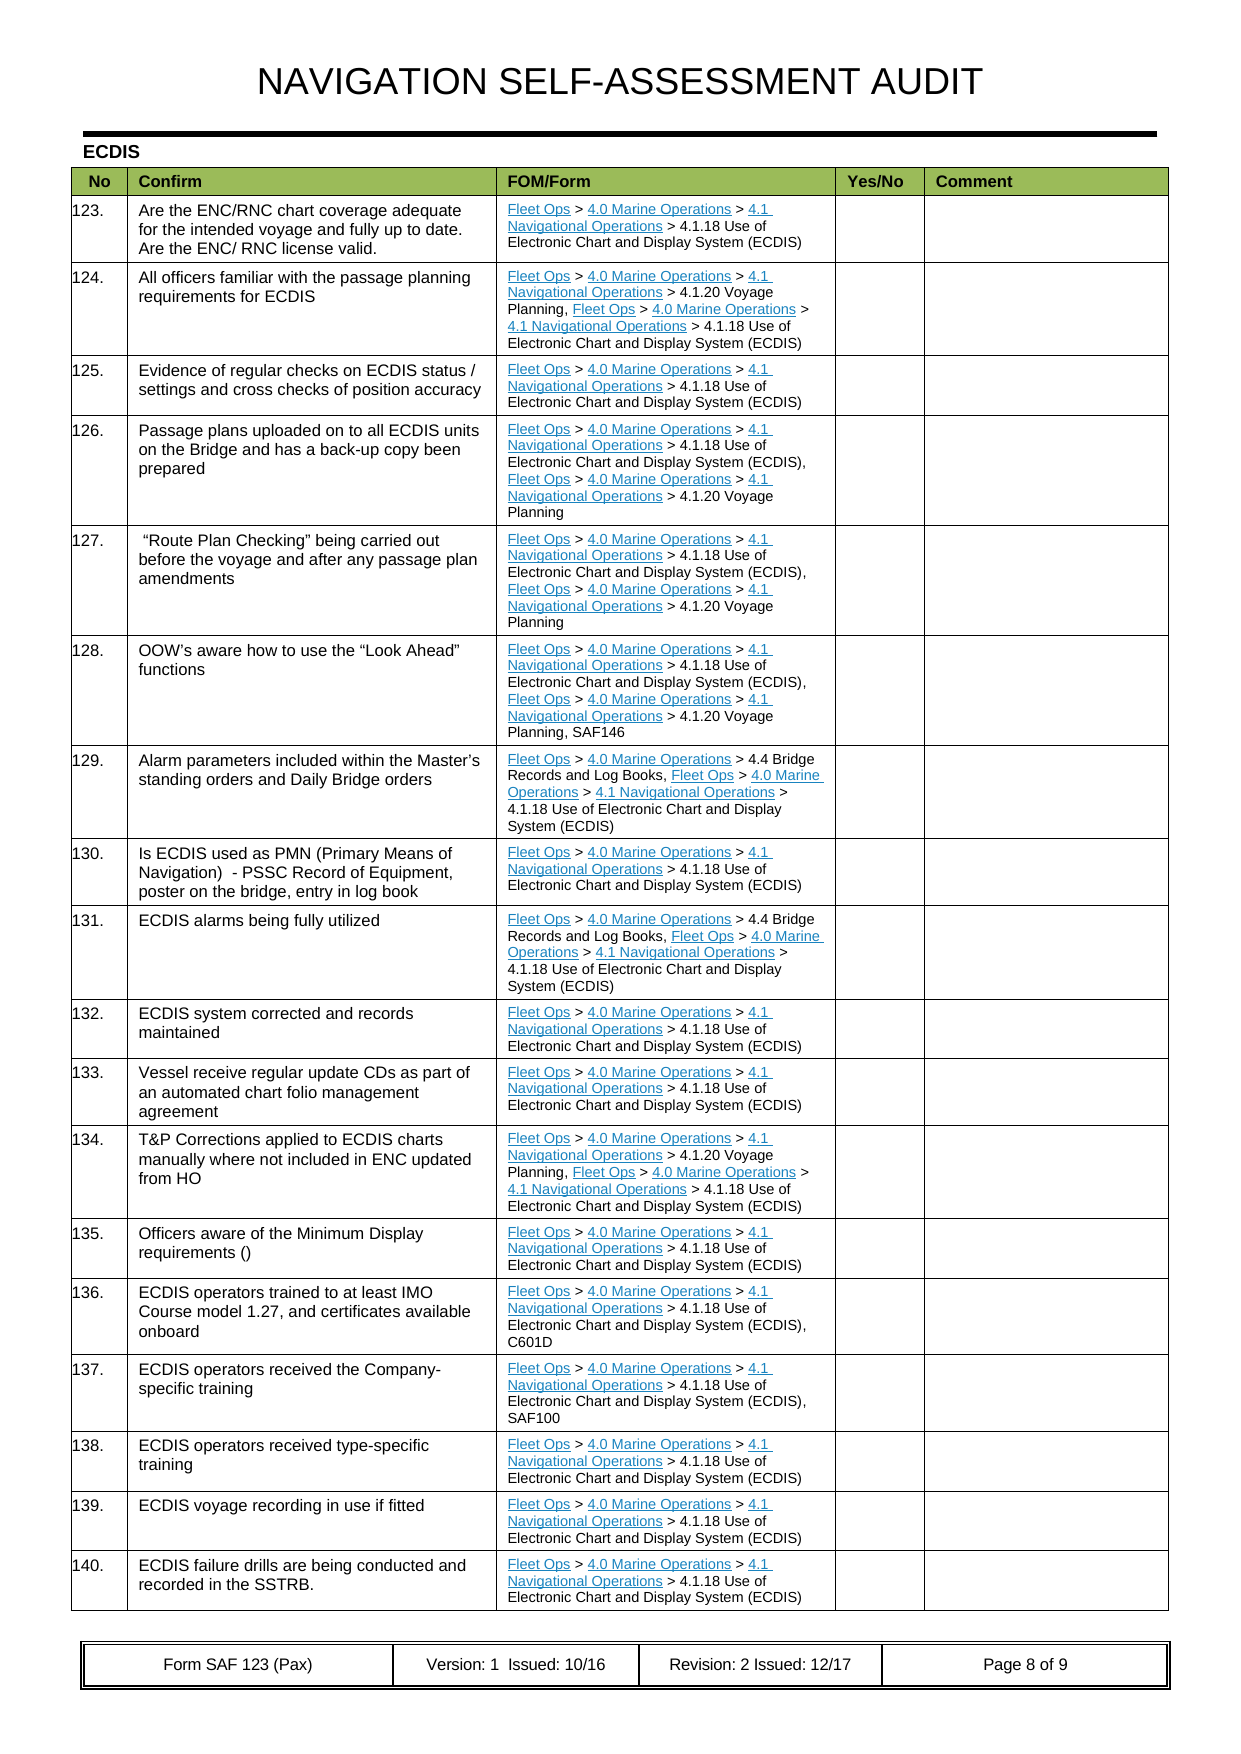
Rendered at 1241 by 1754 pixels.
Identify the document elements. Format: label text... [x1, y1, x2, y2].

table_cell [836, 1000, 924, 1058]
table_header Comment [925, 168, 1168, 195]
text ECDIS [83, 141, 1157, 163]
table_cell [72, 1551, 127, 1610]
table_cell [925, 1000, 1168, 1058]
table_cell [925, 356, 1168, 415]
table_cell [925, 196, 1168, 262]
table_cell [836, 1492, 924, 1550]
table_cell [925, 1126, 1168, 1218]
table_cell Fleet Ops > 4.0 Marine Operations > 4.1 Navigational Operations > 4.1.18 Use of Electronic Chart and Display System (ECDIS), Fleet Ops > 4.0 Marine Operations > 4.1 Navigational Operations > 4.1.20 Voyage Planning [497, 416, 835, 525]
table_cell [836, 746, 924, 838]
table_cell [925, 839, 1168, 905]
table_cell [72, 839, 127, 905]
table_cell Is ECDIS used as PMN (Primary Means of Navigation) - PSSC Record of Equipment, poster on the bridge, entry in log book [128, 839, 496, 905]
table_cell [72, 906, 127, 998]
table_cell Fleet Ops > 4.0 Marine Operations > 4.1 Navigational Operations > 4.1.18 Use of Electronic Chart and Display System (ECDIS) [497, 1000, 835, 1058]
table_cell [925, 1219, 1168, 1278]
table_cell Fleet Ops > 4.0 Marine Operations > 4.4 Bridge Records and Log Books, Fleet Ops > 4.0 Marine Operations > 4.1 Navigational Operations > 4.1.18 Use of Electronic Chart and Display System (ECDIS) [497, 906, 835, 998]
table_cell [72, 416, 127, 525]
table_cell [925, 416, 1168, 525]
table_cell ECDIS operators trained to at least IMO Course model 1.27, and certificates available onboard [128, 1279, 496, 1354]
table_cell [72, 1059, 127, 1125]
table_cell Fleet Ops > 4.0 Marine Operations > 4.1 Navigational Operations > 4.1.18 Use of Electronic Chart and Display System (ECDIS), SAF100 [497, 1355, 835, 1431]
table_header Yes/No [836, 168, 924, 195]
table_cell [925, 1059, 1168, 1125]
table_cell [836, 1059, 924, 1125]
table_cell Are the ENC/RNC chart coverage adequate for the intended voyage and fully up to date. Are the ENC/ RNC license valid. [128, 196, 496, 262]
table_cell [72, 263, 127, 355]
table_cell [836, 356, 924, 415]
table_cell Alarm parameters included within the Master’s standing orders and Daily Bridge orders [128, 746, 496, 838]
table_cell [836, 839, 924, 905]
table_cell ECDIS system corrected and records maintained [128, 1000, 496, 1058]
table_cell Fleet Ops > 4.0 Marine Operations > 4.1 Navigational Operations > 4.1.18 Use of Electronic Chart and Display System (ECDIS) [497, 1219, 835, 1278]
table_cell ECDIS voyage recording in use if fitted [128, 1492, 496, 1550]
table_cell [836, 1219, 924, 1278]
table_cell [925, 906, 1168, 998]
table_cell [836, 1355, 924, 1431]
table_header FOM/Form [497, 168, 835, 195]
table_cell [836, 263, 924, 355]
table_cell Fleet Ops > 4.0 Marine Operations > 4.1 Navigational Operations > 4.1.20 Voyage Planning, Fleet Ops > 4.0 Marine Operations > 4.1 Navigational Operations > 4.1.18 Use of Electronic Chart and Display System (ECDIS) [497, 263, 835, 355]
table_cell Fleet Ops > 4.0 Marine Operations > 4.1 Navigational Operations > 4.1.18 Use of Electronic Chart and Display System (ECDIS), Fleet Ops > 4.0 Marine Operations > 4.1 Navigational Operations > 4.1.20 Voyage Planning, SAF146 [497, 636, 835, 745]
table_cell [72, 1492, 127, 1550]
table_cell Fleet Ops > 4.0 Marine Operations > 4.1 Navigational Operations > 4.1.18 Use of Electronic Chart and Display System (ECDIS) [497, 1432, 835, 1491]
table_cell Officers aware of the Minimum Display requirements () [128, 1219, 496, 1278]
table_cell [72, 1355, 127, 1431]
table_cell [925, 1355, 1168, 1431]
table_cell OOW’s aware how to use the “Look Ahead” functions [128, 636, 496, 745]
table_cell [925, 1432, 1168, 1491]
table_cell ECDIS alarms being fully utilized [128, 906, 496, 998]
table_cell [836, 1279, 924, 1354]
table_cell T&P Corrections applied to ECDIS charts manually where not included in ENC updated from HO [128, 1126, 496, 1218]
table_cell [925, 1551, 1168, 1610]
table_cell [72, 196, 127, 262]
table_cell [72, 1219, 127, 1278]
table_cell Fleet Ops > 4.0 Marine Operations > 4.4 Bridge Records and Log Books, Fleet Ops > 4.0 Marine Operations > 4.1 Navigational Operations > 4.1.18 Use of Electronic Chart and Display System (ECDIS) [497, 746, 835, 838]
table_cell [72, 1000, 127, 1058]
table_cell [836, 416, 924, 525]
table_cell Fleet Ops > 4.0 Marine Operations > 4.1 Navigational Operations > 4.1.20 Voyage Planning, Fleet Ops > 4.0 Marine Operations > 4.1 Navigational Operations > 4.1.18 Use of Electronic Chart and Display System (ECDIS) [497, 1126, 835, 1218]
table_cell [925, 1279, 1168, 1354]
table_cell Fleet Ops > 4.0 Marine Operations > 4.1 Navigational Operations > 4.1.18 Use of Electronic Chart and Display System (ECDIS) [497, 1059, 835, 1125]
table_cell All officers familiar with the passage planning requirements for ECDIS [128, 263, 496, 355]
table_cell Fleet Ops > 4.0 Marine Operations > 4.1 Navigational Operations > 4.1.18 Use of Electronic Chart and Display System (ECDIS) [497, 1492, 835, 1550]
table_header Confirm [128, 168, 496, 195]
table_cell Evidence of regular checks on ECDIS status / settings and cross checks of position accuracy [128, 356, 496, 415]
table_cell “Route Plan Checking” being carried out before the voyage and after any passage plan amendments [128, 526, 496, 635]
table_cell Fleet Ops > 4.0 Marine Operations > 4.1 Navigational Operations > 4.1.18 Use of Electronic Chart and Display System (ECDIS) [497, 839, 835, 905]
table_cell Passage plans uploaded on to all ECDIS units on the Bridge and has a back-up copy been prepared [128, 416, 496, 525]
table_cell [925, 746, 1168, 838]
table_cell [72, 356, 127, 415]
table_cell [836, 1126, 924, 1218]
table_cell Fleet Ops > 4.0 Marine Operations > 4.1 Navigational Operations > 4.1.18 Use of Electronic Chart and Display System (ECDIS) [497, 356, 835, 415]
table_cell [925, 526, 1168, 635]
table_cell [925, 1492, 1168, 1550]
table_cell [836, 906, 924, 998]
table_cell Fleet Ops > 4.0 Marine Operations > 4.1 Navigational Operations > 4.1.18 Use of Electronic Chart and Display System (ECDIS) [497, 196, 835, 262]
table_cell Fleet Ops > 4.0 Marine Operations > 4.1 Navigational Operations > 4.1.18 Use of Electronic Chart and Display System (ECDIS), Fleet Ops > 4.0 Marine Operations > 4.1 Navigational Operations > 4.1.20 Voyage Planning [497, 526, 835, 635]
table_cell [72, 1432, 127, 1491]
table_cell [836, 1551, 924, 1610]
table_cell Fleet Ops > 4.0 Marine Operations > 4.1 Navigational Operations > 4.1.18 Use of Electronic Chart and Display System (ECDIS) [497, 1551, 835, 1610]
table_cell [836, 1432, 924, 1491]
table_cell ECDIS operators received the Company-specific training [128, 1355, 496, 1431]
table_cell [925, 636, 1168, 745]
table_cell [72, 1126, 127, 1218]
table_cell [925, 263, 1168, 355]
table_cell [72, 636, 127, 745]
table_cell [836, 196, 924, 262]
table_cell Fleet Ops > 4.0 Marine Operations > 4.1 Navigational Operations > 4.1.18 Use of Electronic Chart and Display System (ECDIS), C601D [497, 1279, 835, 1354]
table_cell ECDIS operators received type-specific training [128, 1432, 496, 1491]
table_header No [72, 168, 127, 195]
table_cell [836, 636, 924, 745]
table_cell [72, 526, 127, 635]
table_cell Vessel receive regular update CDs as part of an automated chart folio management agreement [128, 1059, 496, 1125]
table_cell ECDIS failure drills are being conducted and recorded in the SSTRB. [128, 1551, 496, 1610]
table_cell [72, 746, 127, 838]
table_cell [836, 526, 924, 635]
table_cell [72, 1279, 127, 1354]
